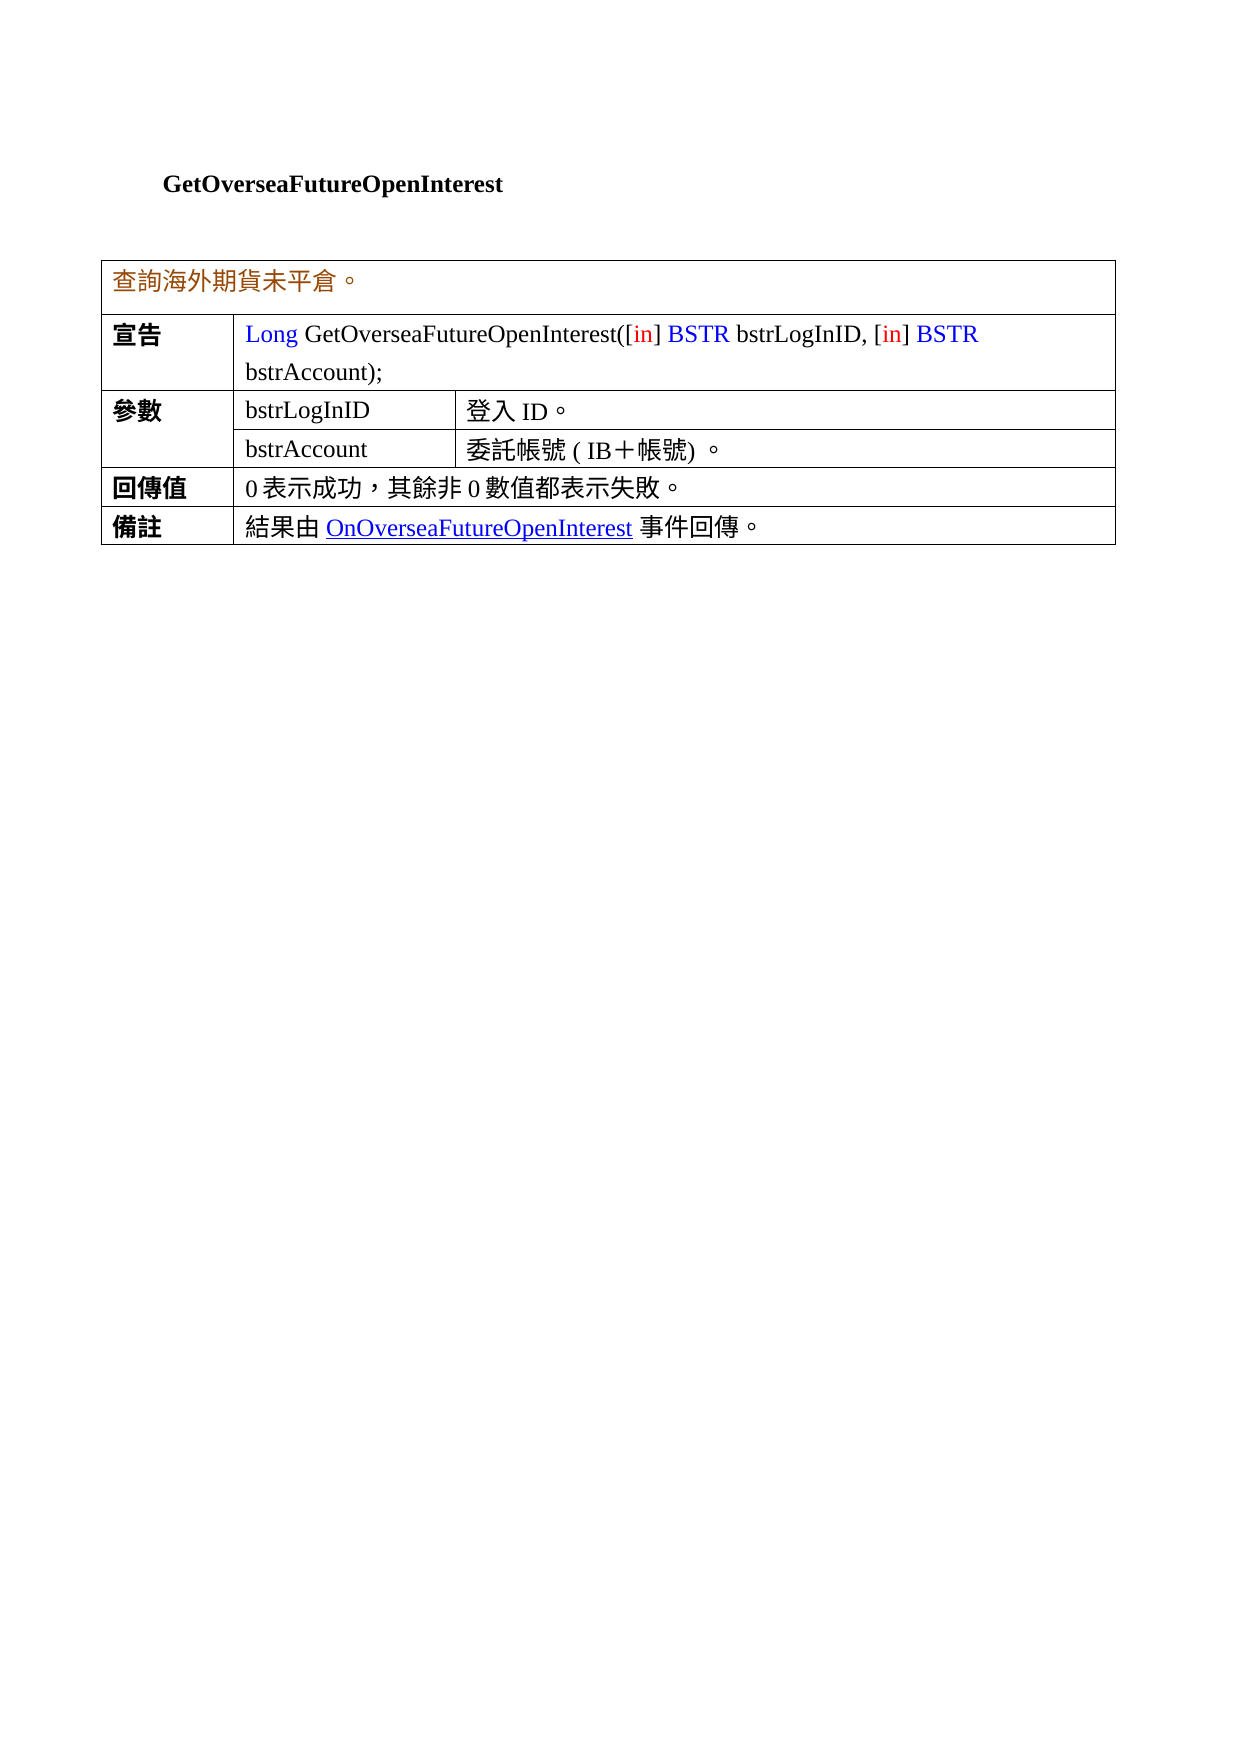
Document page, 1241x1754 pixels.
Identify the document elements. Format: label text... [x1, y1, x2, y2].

subtitle GetOverseaFutureOpenInterest [162, 164, 1128, 202]
table_cell 結果由 OnOverseaFutureOpenInterest 事件回傳。 [234, 507, 1115, 544]
table_cell 登入ID。 [456, 391, 1115, 428]
table_cell 回傳值 [102, 468, 233, 506]
table_cell 參數 [102, 391, 233, 467]
table_cell 委託帳號 ( IB＋帳號) 。 [456, 430, 1115, 467]
table_cell Long GetOverseaFutureOpenInterest([in] BSTR bstrLogInID, [in] BSTR bstrAccount); [234, 315, 1115, 390]
table_cell bstrAccount [234, 430, 455, 467]
table_cell 0表示成功，其餘非0數值都表示失敗。 [234, 468, 1115, 506]
table_header 查詢海外期貨未平倉。 [102, 261, 1115, 314]
table_cell 宣告 [102, 315, 233, 390]
table_cell bstrLogInID [234, 391, 455, 428]
table_cell 備註 [102, 507, 233, 544]
